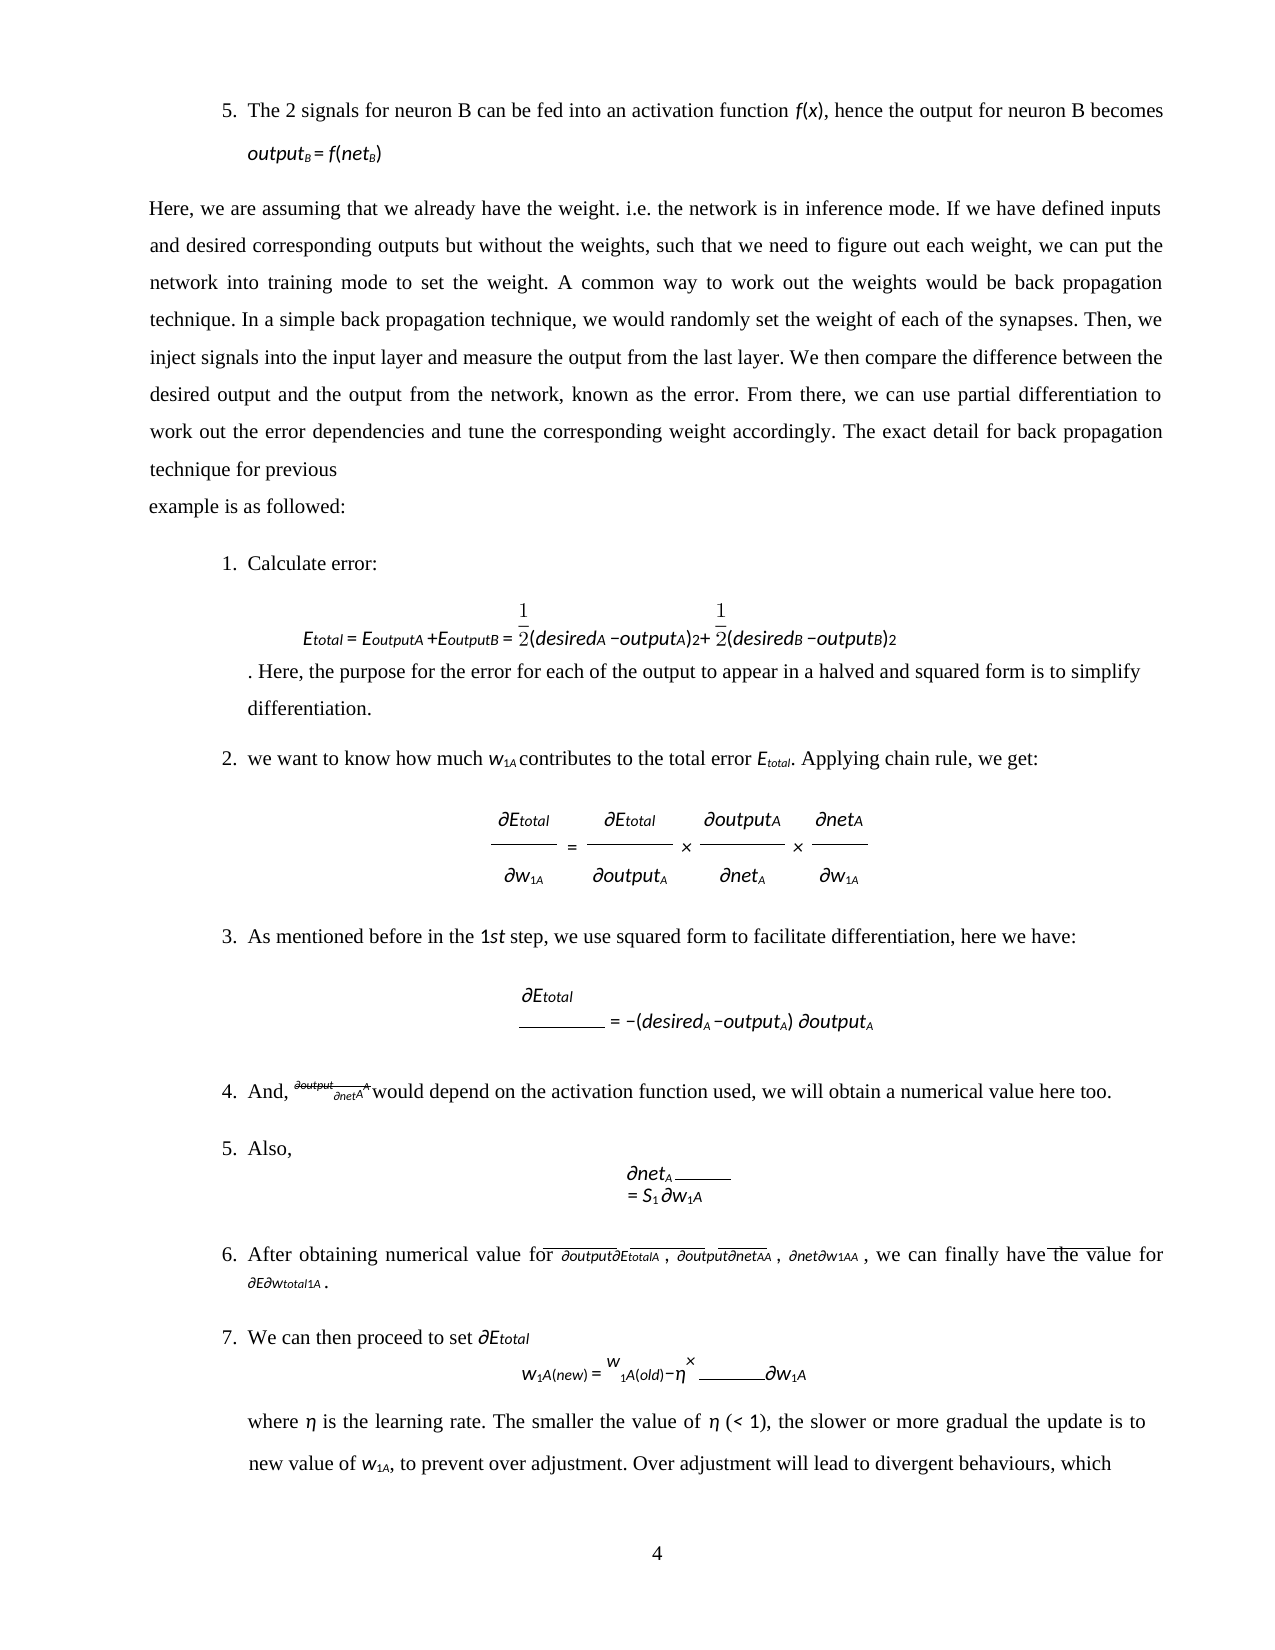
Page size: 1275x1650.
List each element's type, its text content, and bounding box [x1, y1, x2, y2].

list we want to know how much w1A contributes to the total error Etotal. Applying chain rule, we get: [222, 746, 1164, 771]
text ∂Etotal ∂Etotal ∂outputA ∂netA [150, 806, 1164, 832]
list Calculate error: [222, 551, 1164, 575]
list We can then proceed to set ∂Etotal [222, 1324, 1164, 1349]
text = −(desiredA −outputA) ∂outputA [519, 1010, 927, 1033]
text ∂w1A ∂outputA ∂netA ∂w1A [150, 862, 1164, 888]
list After obtaining numerical value for ∂output∂EtotalA , ∂output∂netAA , ∂net∂w1AA , we can finally have the value for ∂E∂wtotal1A . [222, 1241, 1164, 1293]
list As mentioned before in the 1st step, we use squared form to facilitate differentiation, here we have: [222, 924, 1164, 949]
text differentiation. [247, 696, 1164, 720]
list And, ∂output∂netAA would depend on the activation function used, we will obtain a numerical value here too. [222, 1078, 1164, 1103]
text example is as followed: [148, 494, 1164, 518]
picture [714, 602, 727, 646]
text ∂Etotal [521, 985, 883, 1007]
list Also, [222, 1135, 1164, 1159]
picture [517, 602, 529, 646]
text w1A(new) = w1A(old)−η× ∂w1A [521, 1352, 883, 1388]
text . Here, the purpose for the error for each of the output to appear in a halved and squared form is to simplify [247, 658, 1164, 683]
text where η is the learning rate. The smaller the value of η (< 1), the slower or more gradual the update is to new value of w1A, to prevent over adjustment. Over adjustment will lead to divergent behaviours, which [247, 1408, 1147, 1476]
list The 2 signals for neuron B can be fed into an activation function f(x), hence the output for neuron B becomes outputB = f(netB) [222, 97, 1164, 165]
text Etotal = EoutputA +EoutputB = (desiredA −outputA)2+ (desiredB −outputB)2 [303, 611, 1164, 654]
text Here, we are assuming that we already have the weight. i.e. the network is in inference mode. If we have defined inputs and desired corresponding outputs but without the weights, such that we need to figure out each weight, we can put the network into training mode to set the weight. A common way to work out the weights would be back propagation technique. In a simple back propagation technique, we would randomly set the weight of each of the synapses. Then, we inject signals into the input layer and measure the output from the last layer. We then compare the difference between the desired output and the output from the network, known as the error. From there, we can use partial differentiation to work out the error dependencies and tune the corresponding weight accordingly. The exact detail for back propagation technique for previous [148, 196, 1164, 481]
text ∂netA = S1 ∂w1A [626, 1162, 733, 1208]
text = × × [150, 834, 1164, 860]
